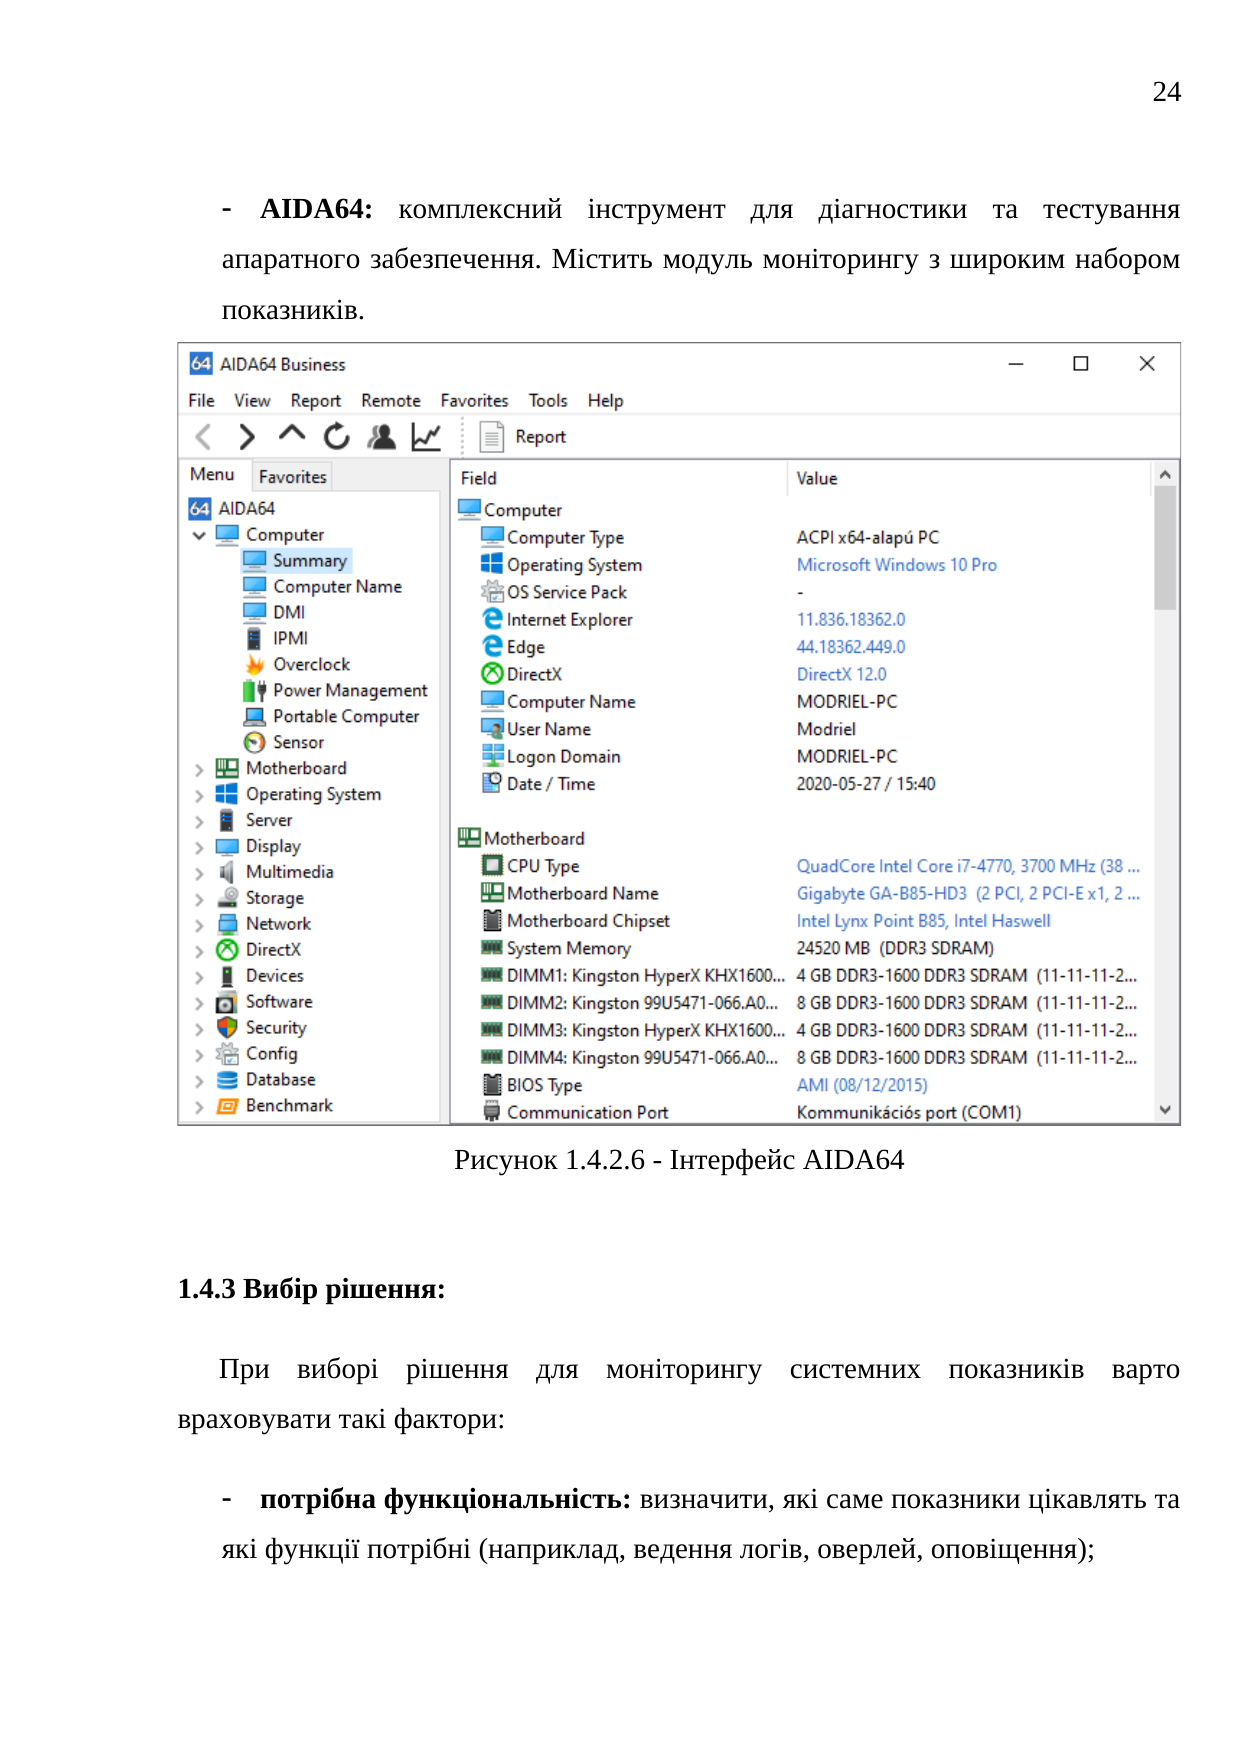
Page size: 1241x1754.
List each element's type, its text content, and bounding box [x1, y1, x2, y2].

text 1.4.3 Вибір рішення: [177, 1272, 1181, 1305]
text потрібна функціональність: визначити, які саме показники цікавлять та які функції потрібні (наприклад, ведення логів, оверлей, оповіщення); [222, 1481, 1181, 1565]
picture [177, 342, 1182, 1126]
list Рисунок 1.4.2.6 - Інтерфейс AIDA64 [177, 1142, 1181, 1175]
text При виборі рішення для моніторингу системних показників варто враховувати такі фактори: [177, 1351, 1181, 1435]
text AIDA64: комплексний інструмент для діагностики та тестування апаратного забезпечення. Містить модуль моніторингу з широким набором показників. [222, 191, 1181, 326]
